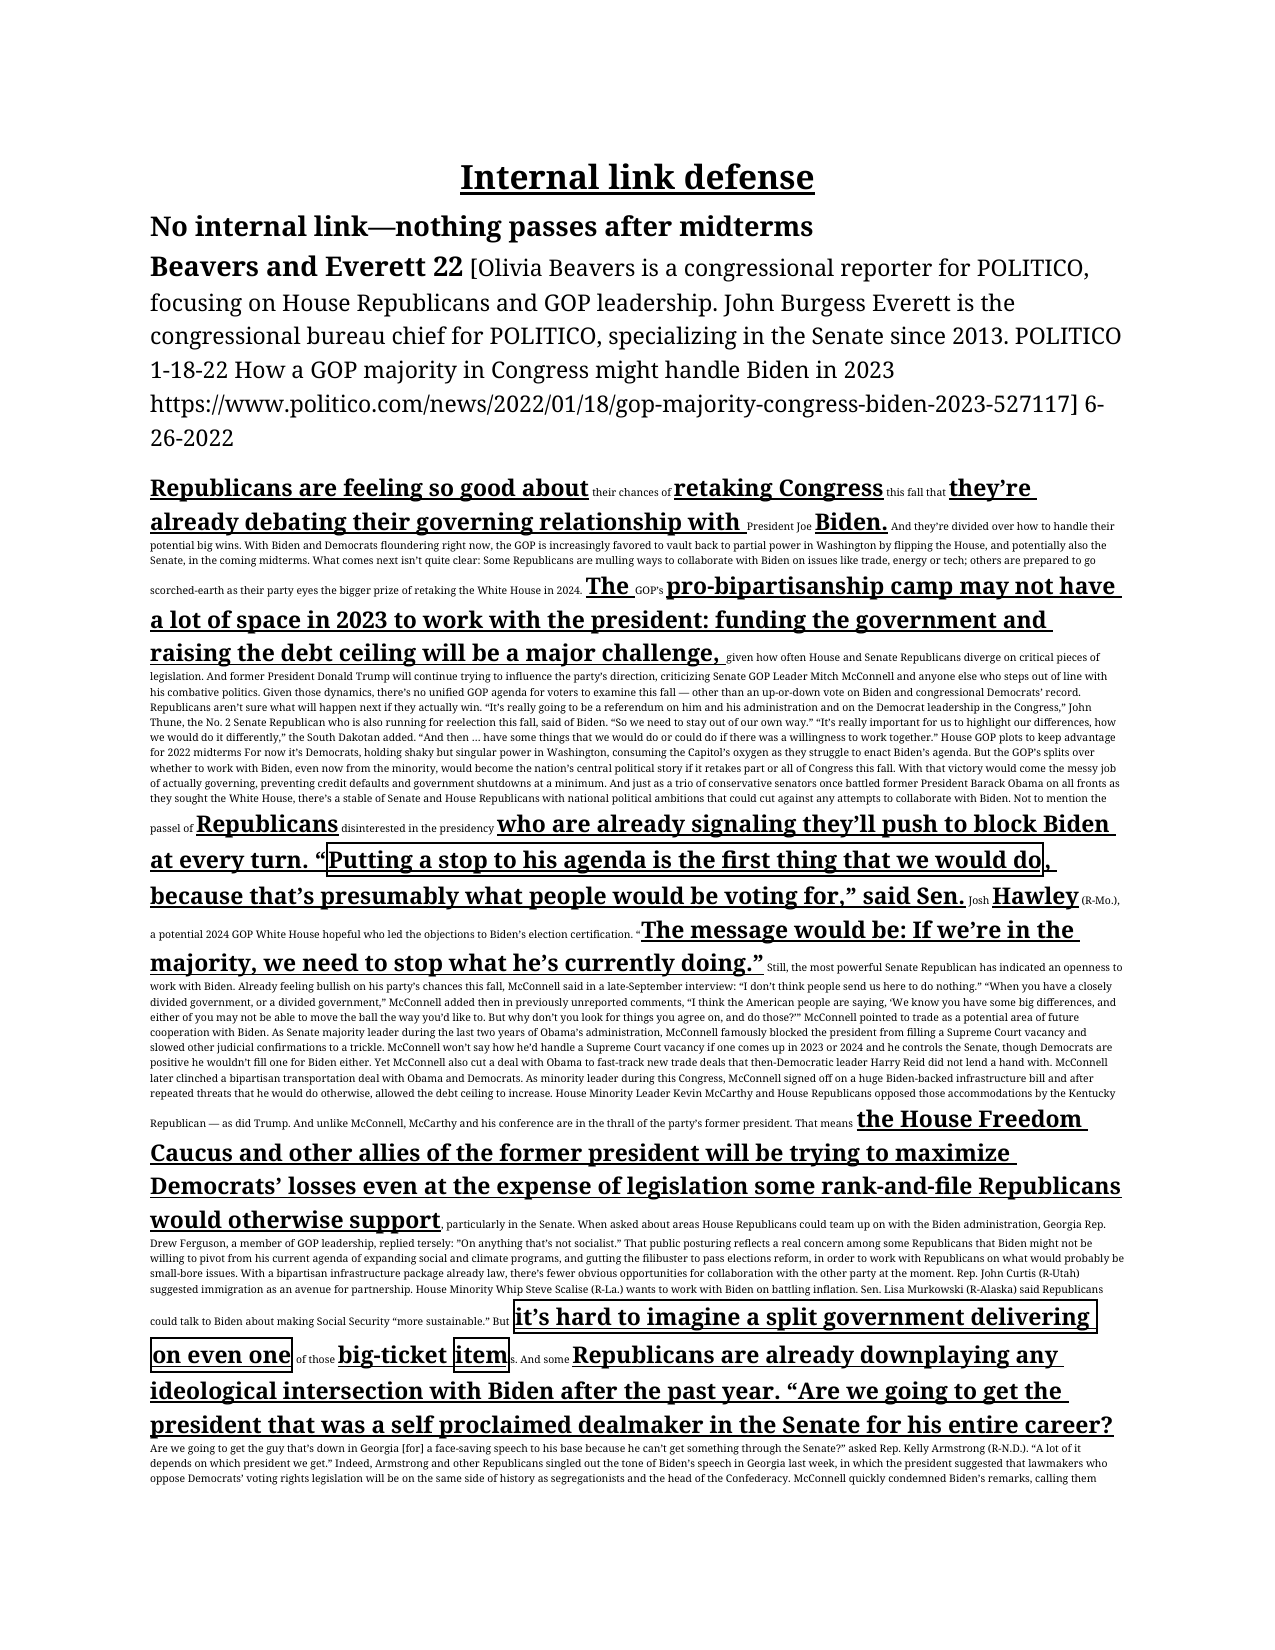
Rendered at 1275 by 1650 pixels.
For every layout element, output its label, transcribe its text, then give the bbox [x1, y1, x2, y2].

subtitle Internal link defense [150, 154, 1125, 199]
text Beavers and Everett 22 [Olivia Beavers is a congressional reporter for POLITICO, focusing on House Republicans and GOP leadership. John Burgess Everett is the congressional bureau chief for POLITICO, specializing in the Senate since 2013. POLITICO 1-18-22 How a GOP majority in Congress might handle Biden in 2023 https://www.politico.com/news/2022/01/18/gop-majority-congress-biden-2023-527117] 6-26-2022 [150, 247, 1125, 453]
subtitle No internal link—nothing passes after midterms [150, 207, 1125, 244]
